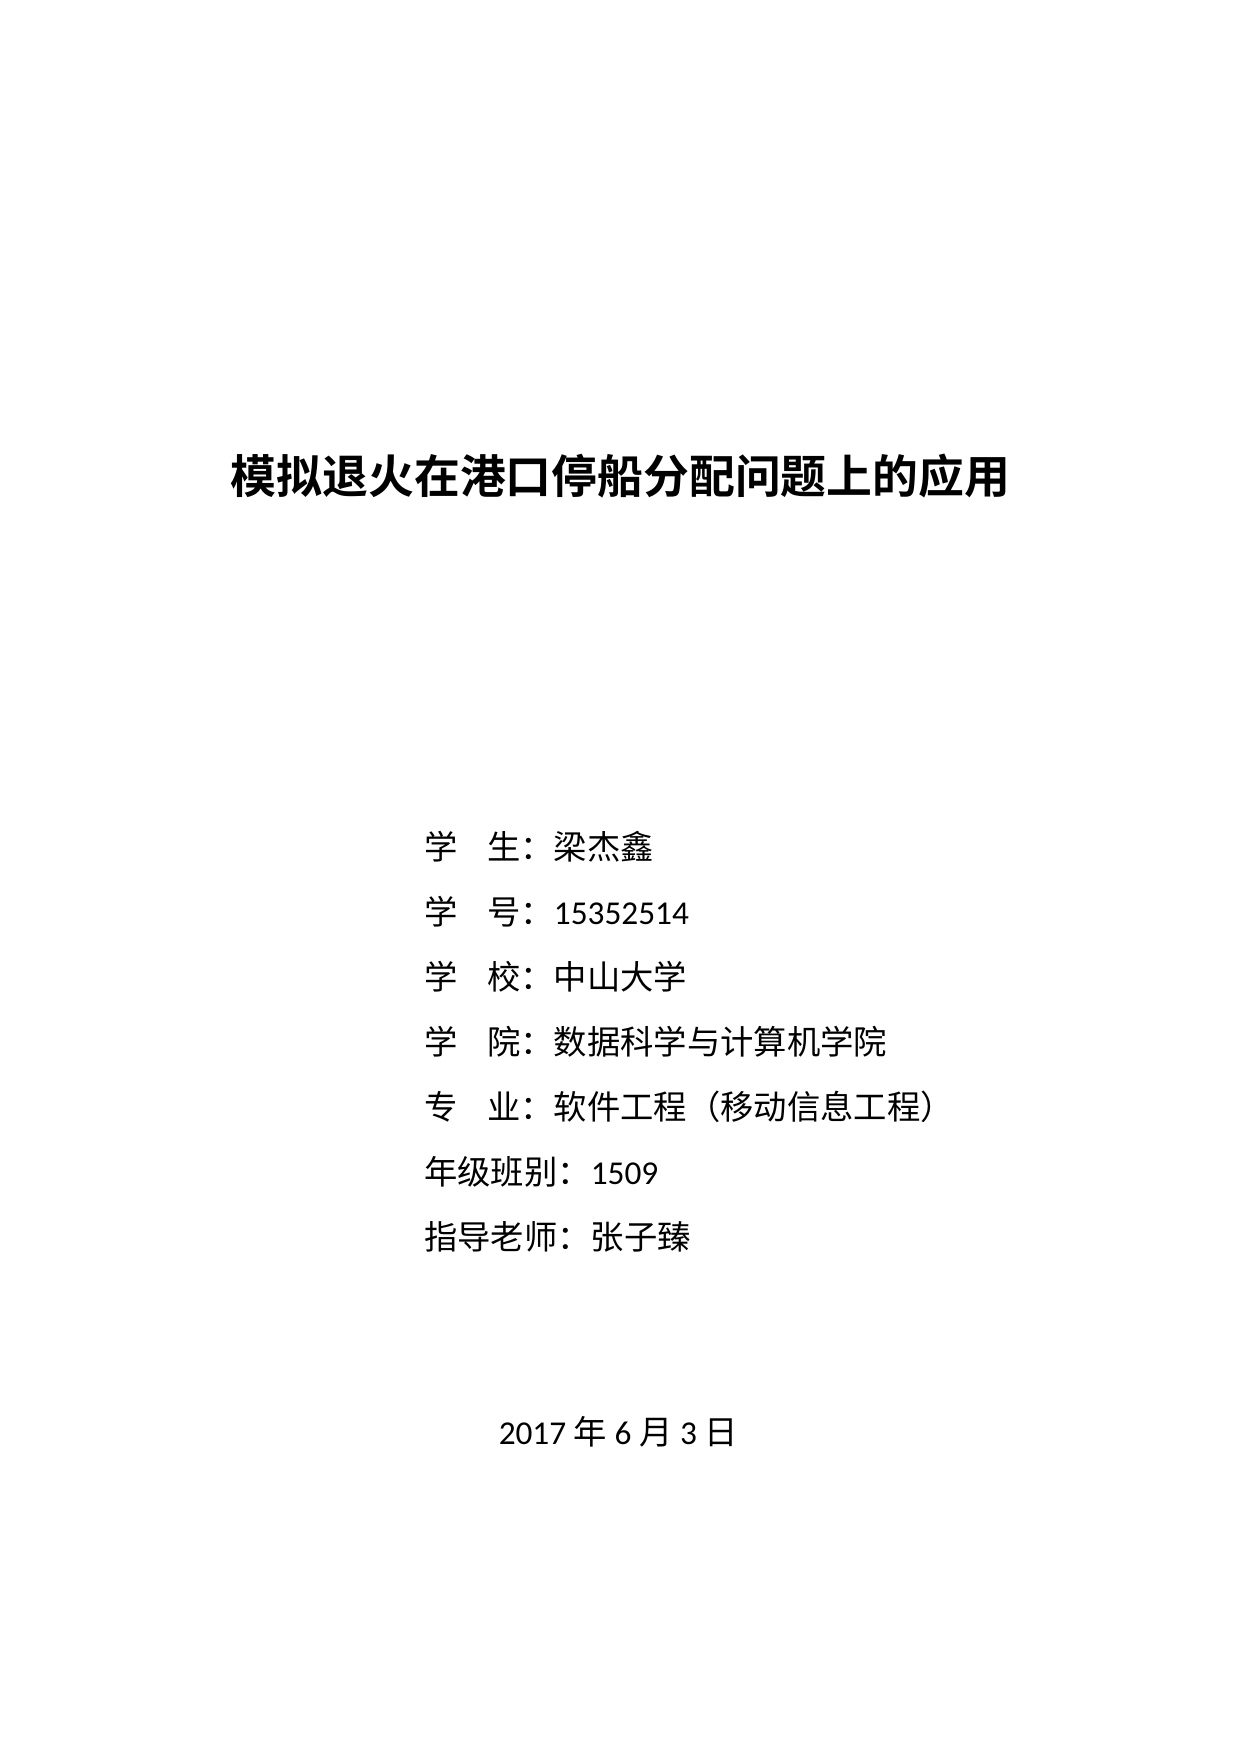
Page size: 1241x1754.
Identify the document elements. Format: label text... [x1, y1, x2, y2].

subtitle 模拟退火在港口停船分配问题上的应用 [187, 425, 1053, 522]
text 年级班别：1509 [424, 1138, 1053, 1203]
text 学 号：15352514 [424, 878, 1053, 943]
text 指导老师：张子臻 [424, 1203, 1053, 1268]
text 2017 年 6 月 3 日 [183, 1398, 1053, 1463]
text 学 院：数据科学与计算机学院 [424, 1008, 1053, 1073]
text 专 业：软件工程（移动信息工程） [424, 1073, 1053, 1138]
text 学 校：中山大学 [424, 943, 1053, 1008]
text 学 生：梁杰鑫 [424, 813, 1053, 878]
